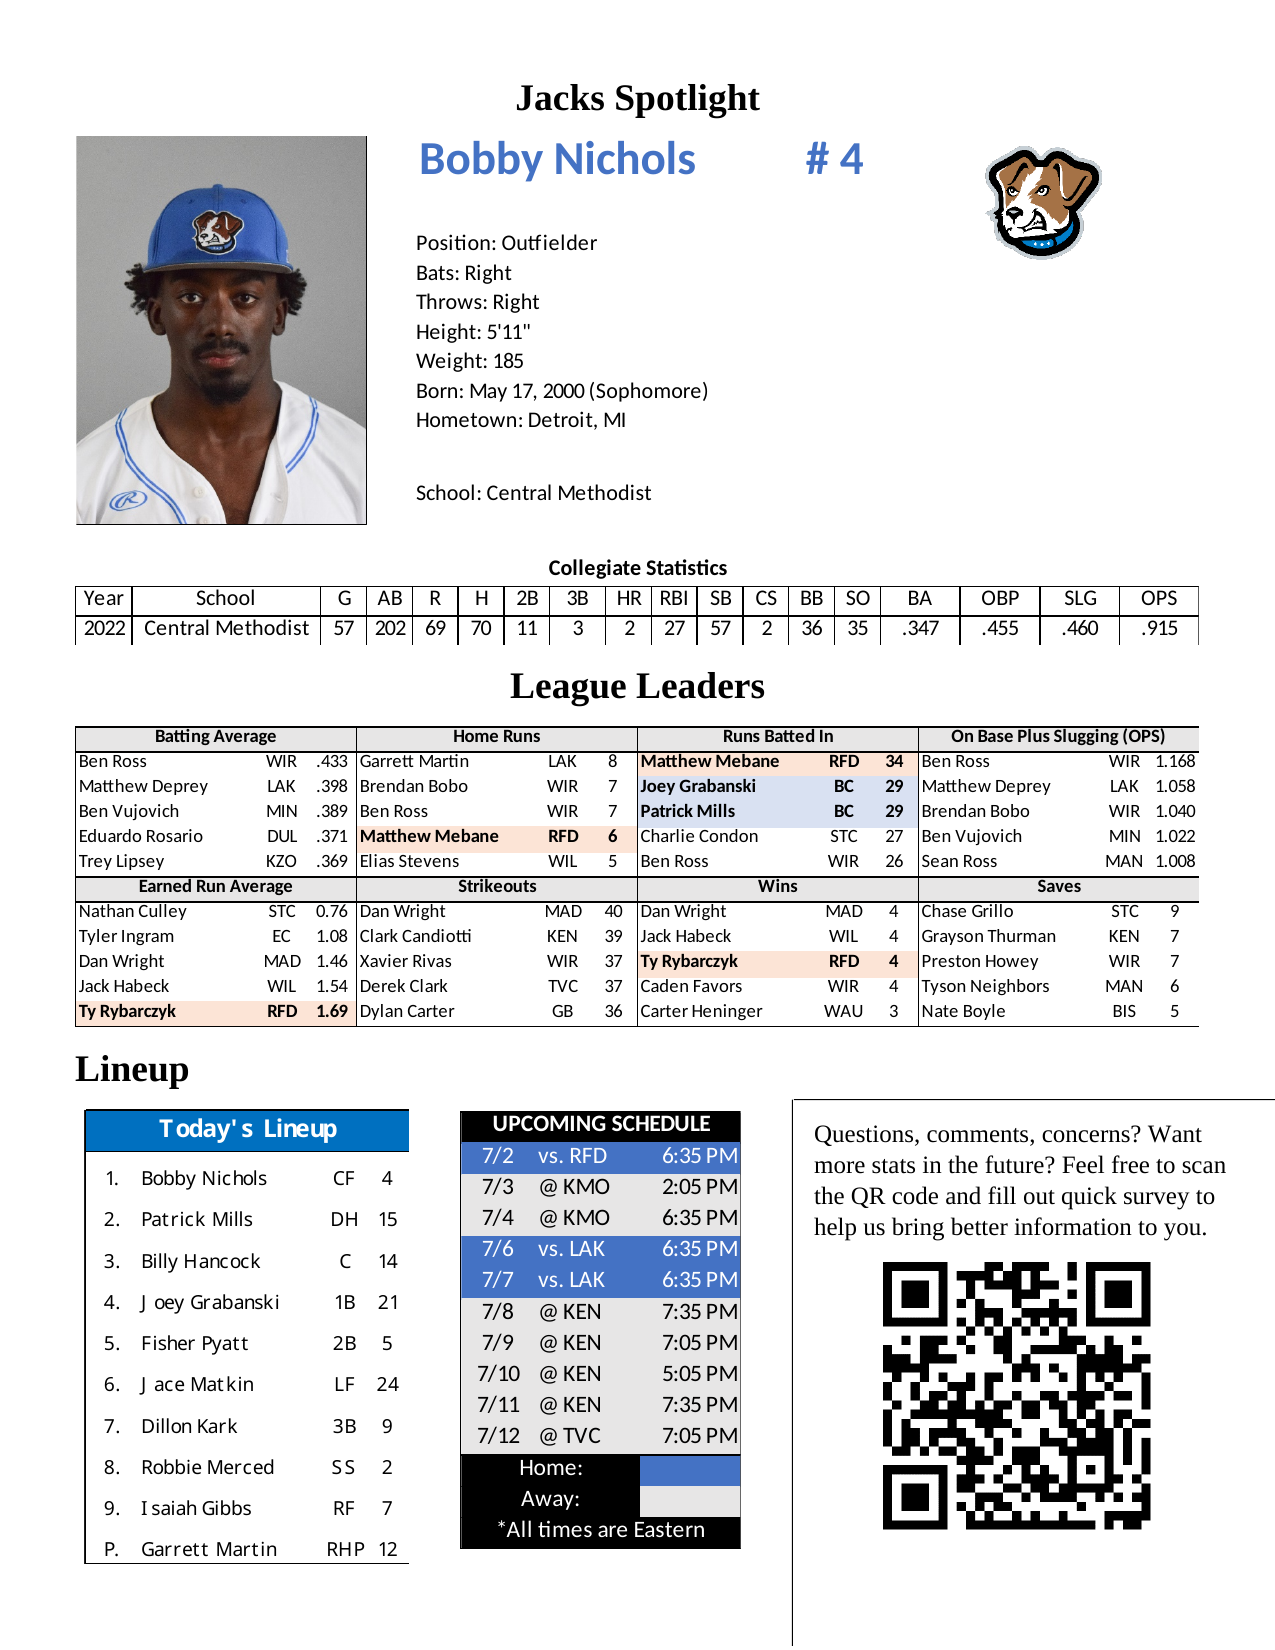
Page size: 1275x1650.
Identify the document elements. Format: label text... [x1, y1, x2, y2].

picture [878, 1257, 1155, 1534]
text Lineup [75, 1046, 1200, 1089]
text Jacks Spotlight [75, 75, 1200, 118]
text League Leaders [75, 663, 1200, 706]
